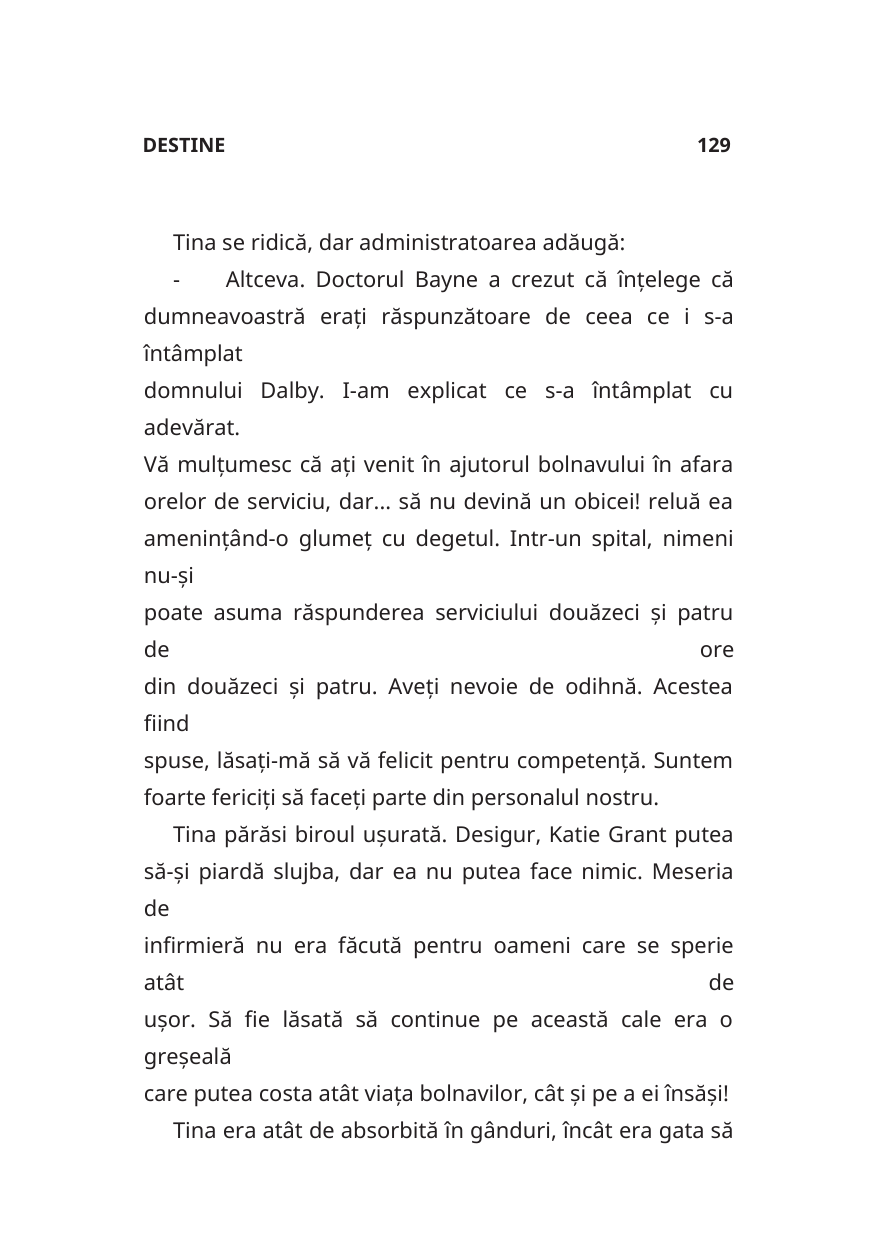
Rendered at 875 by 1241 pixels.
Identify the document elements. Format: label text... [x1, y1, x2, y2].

text Tina părăsi biroul uşurată. Desigur, Katie Grant putea să-şi piardă slujba, dar ea nu putea face nimic. Meseria de infirmieră nu era făcută pentru oameni care se sperie atât de uşor. Să fie lăsată să continue pe această cale era o greşeală care putea costa atât viaţa bolnavilor, cât şi pe a ei însăşi! [144, 813, 734, 1109]
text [144, 1109, 734, 1146]
text Tina se ridică, dar administratoarea adăugă: [144, 221, 734, 258]
list Altceva. Doctorul Bayne a crezut că înţelege că dumneavoastră eraţi răspunzătoare de ceea ce i s-a întâmplat domnului Dalby. I-am explicat ce s-a întâmplat cu adevărat. Vă mulţumesc că aţi venit în ajutorul bolnavului în afara orelor de serviciu, dar... să nu devină un obicei! reluă ea ameninţând-o glumeţ cu degetul. Intr-un spital, nimeni nu-şi poate asuma răspunderea serviciului douăzeci şi patru de ore din douăzeci şi patru. Aveţi nevoie de odihnă. Acestea fiind spuse, lăsaţi-mă să vă felicit pentru competenţă. Suntem foarte fericiţi să faceţi parte din personalul nostru. [144, 258, 734, 813]
